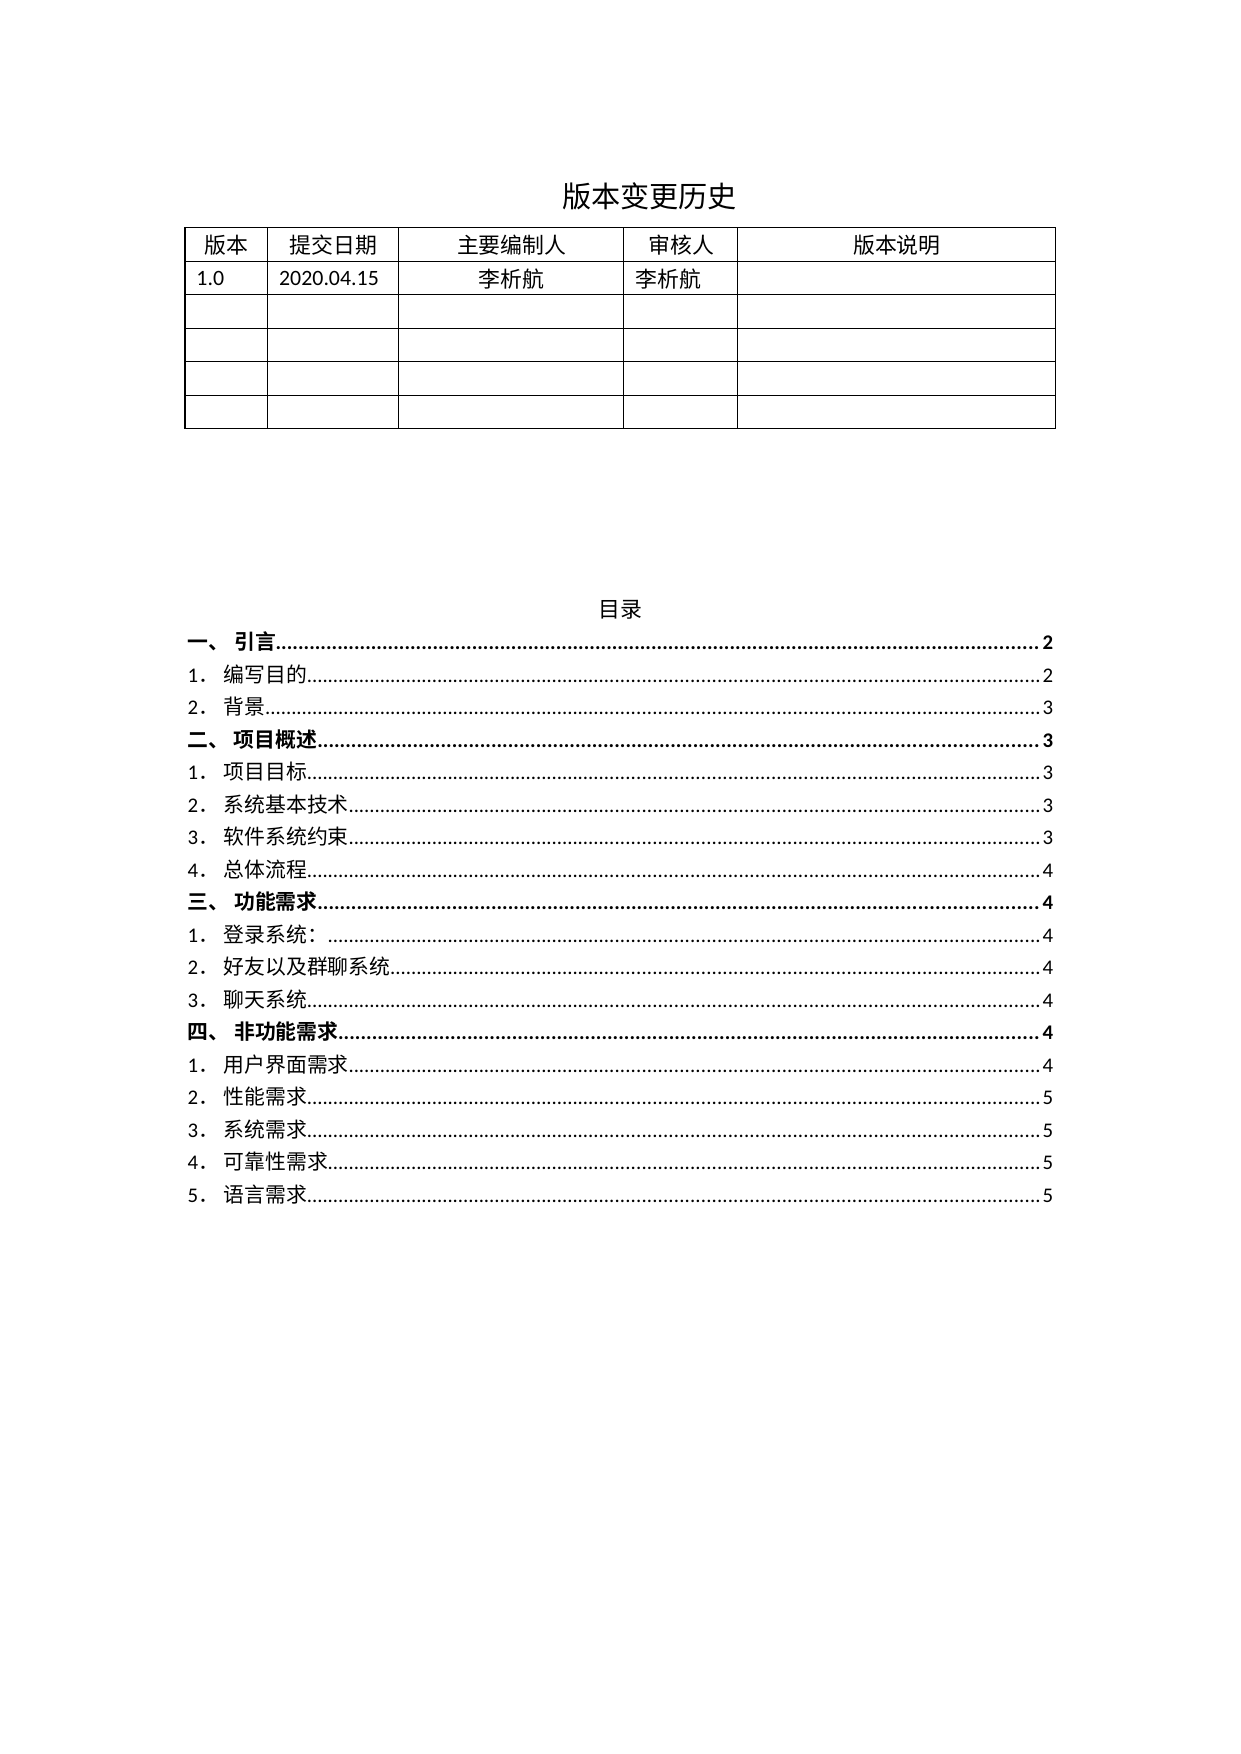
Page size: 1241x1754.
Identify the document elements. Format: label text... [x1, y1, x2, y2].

table_header 提交日期 [268, 228, 398, 261]
table_cell [624, 329, 737, 361]
table_cell [399, 295, 623, 328]
table_cell 李析航 [624, 262, 737, 294]
table_cell [624, 295, 737, 328]
table_cell [738, 262, 1055, 294]
table_cell [399, 329, 623, 361]
table_cell [268, 362, 398, 395]
table_header 版本说明 [738, 228, 1055, 261]
table_cell [186, 329, 267, 361]
table_header 主要编制人 [399, 228, 623, 261]
table_cell [738, 396, 1055, 428]
table_header 版本 [186, 228, 267, 261]
table_header 审核人 [624, 228, 737, 261]
table_cell [738, 329, 1055, 361]
table_cell [624, 396, 737, 428]
table_cell [186, 295, 267, 328]
table_cell [268, 396, 398, 428]
table_cell [268, 329, 398, 361]
table_cell 1.0 [186, 262, 267, 294]
table_cell [186, 362, 267, 395]
table_cell [268, 295, 398, 328]
table_cell [186, 396, 267, 428]
table_cell 2020.04.15 [268, 262, 398, 294]
text 版本变更历史 [187, 162, 1053, 227]
table_cell [399, 396, 623, 428]
table_cell [738, 362, 1055, 395]
table_cell 李析航 [399, 262, 623, 294]
table_cell [738, 295, 1055, 328]
table_cell [399, 362, 623, 395]
table_cell [624, 362, 737, 395]
